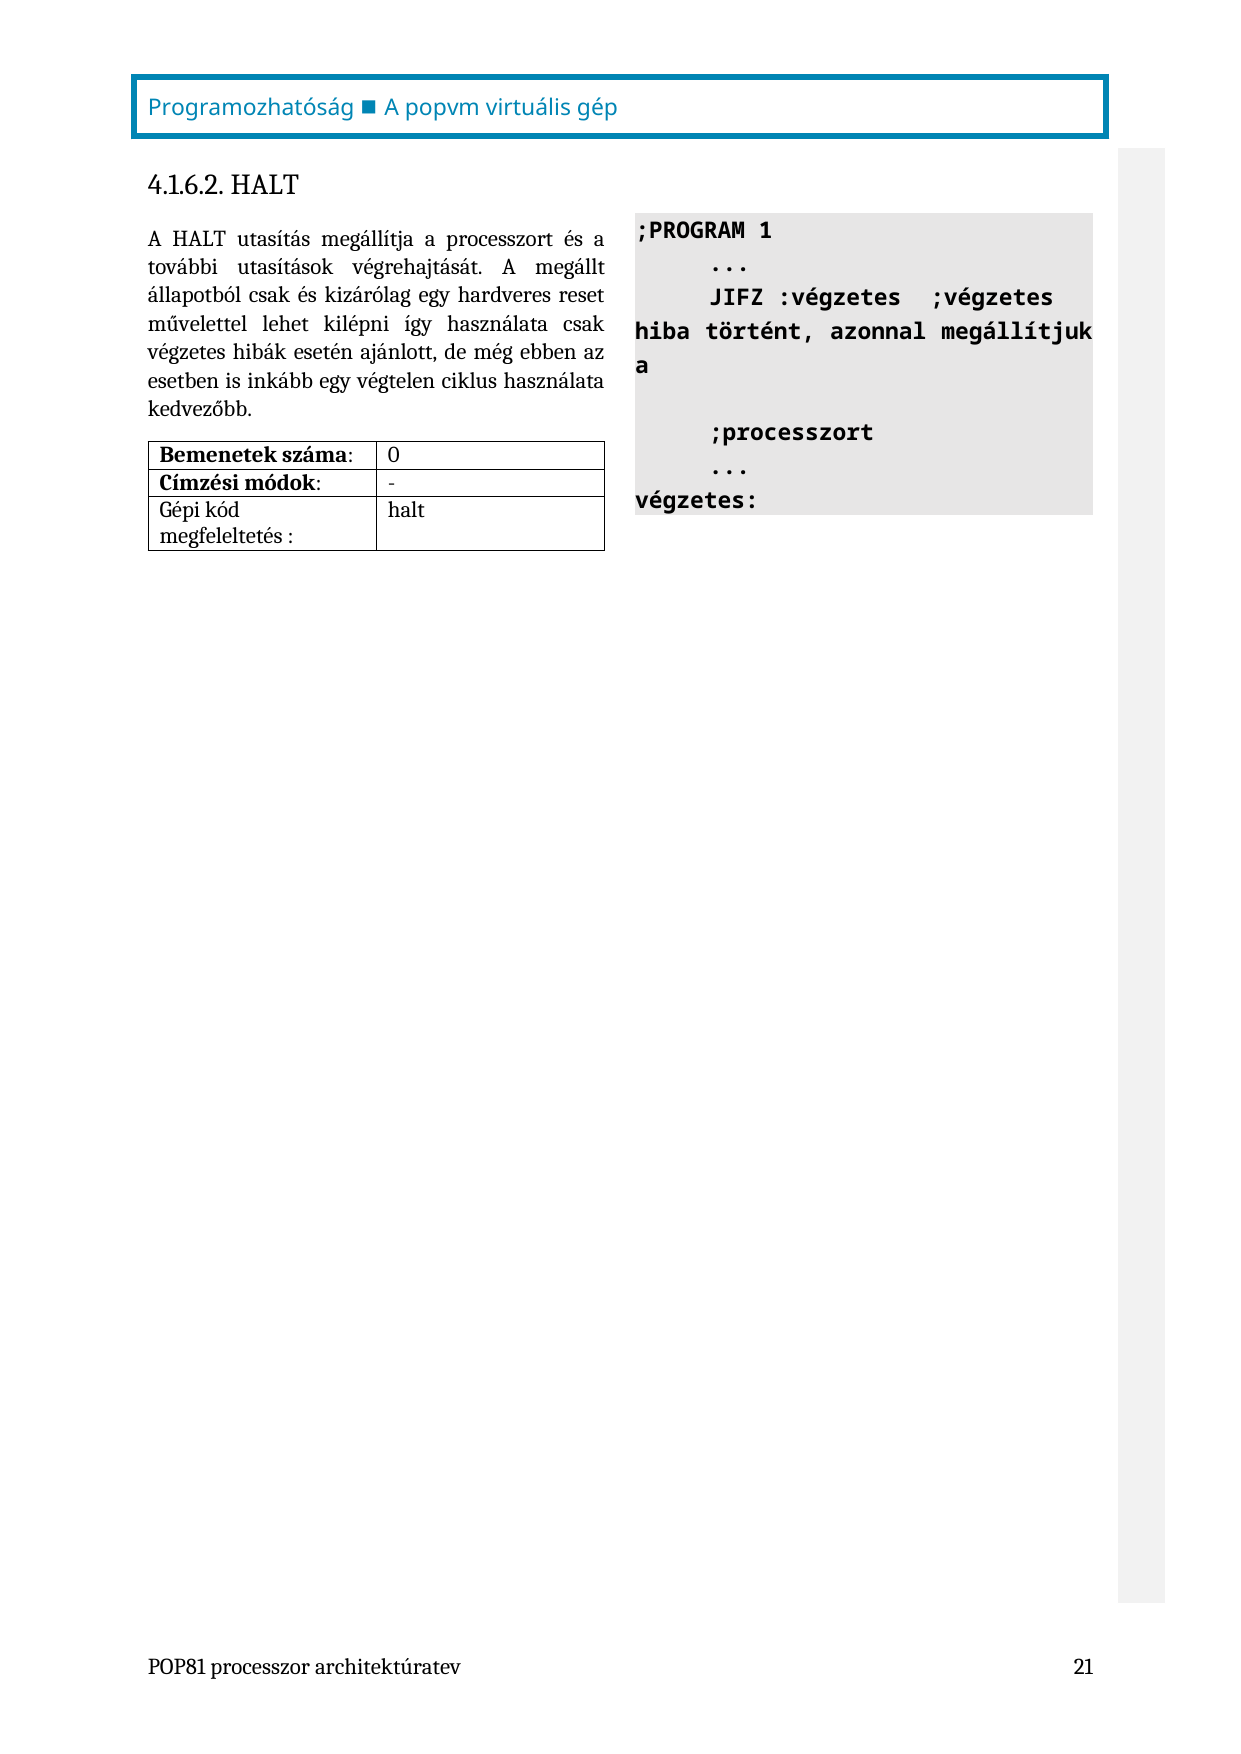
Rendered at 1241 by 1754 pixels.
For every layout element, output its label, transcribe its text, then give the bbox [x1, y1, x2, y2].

table_header Bemenetek száma: [149, 442, 376, 468]
text ... [635, 247, 1093, 278]
subtitle HALT [148, 168, 605, 202]
text A HALT utasítás megállítja a processzort és a további utasítások végrehajtását. A megállt állapotból csak és kizárólag egy hardveres reset művelettel lehet kilépni így használata csak végzetes hibák esetén ajánlott, de még ebben az esetben is inkább egy végtelen ciklus használata kedvezőbb. [148, 225, 605, 422]
text ... [635, 450, 1093, 481]
table_cell halt [377, 497, 604, 550]
table_cell Címzési módok: [149, 470, 376, 496]
text ;processzort [635, 382, 1093, 447]
table_cell Gépi kód megfeleltetés : [149, 497, 376, 550]
text végzetes: [635, 483, 1093, 515]
text ;PROGRAM 1 [635, 213, 1093, 245]
text JIFZ :végzetes ;végzetes hiba történt, azonnal megállítjuk a [635, 281, 1093, 380]
table_cell - [377, 470, 604, 496]
table_header 0 [377, 442, 604, 468]
